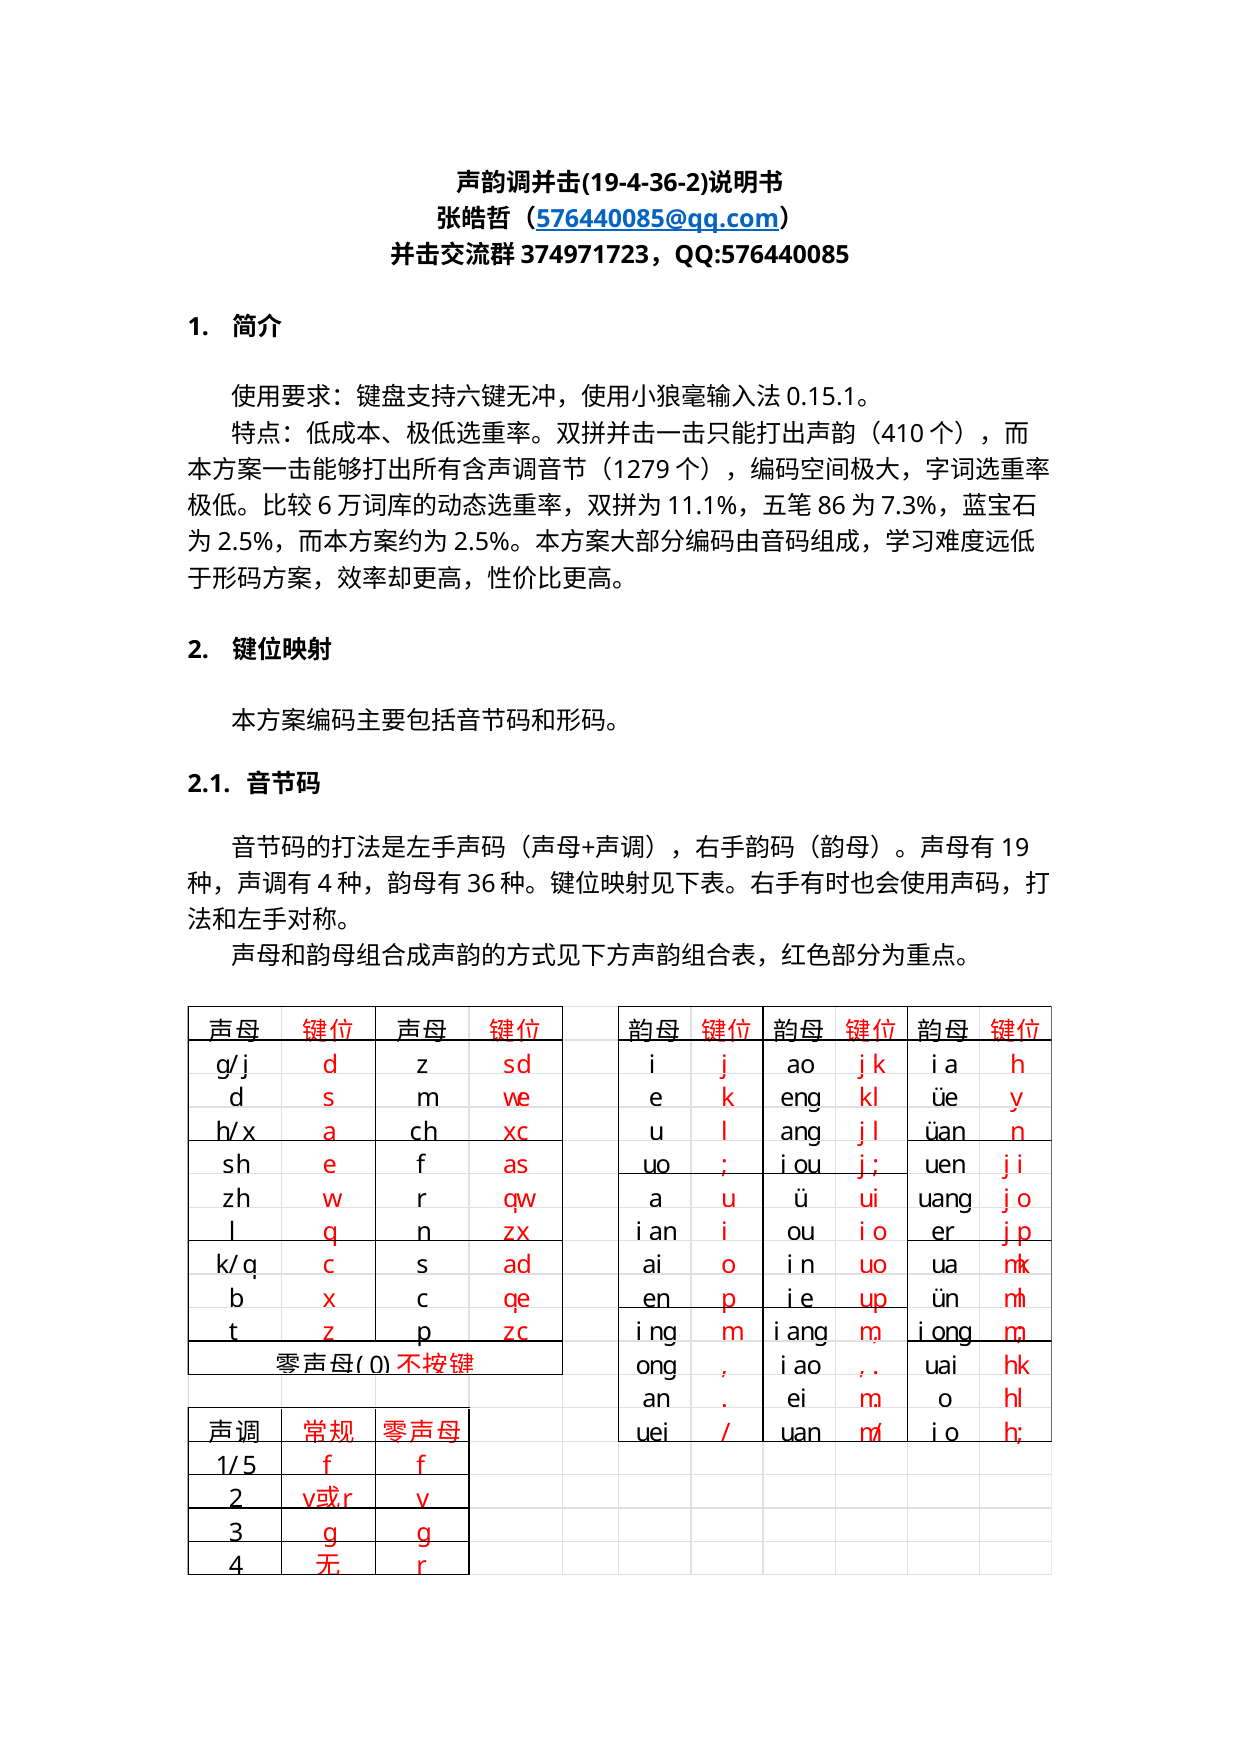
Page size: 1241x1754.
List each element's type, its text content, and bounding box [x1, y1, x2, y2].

text 本方案编码主要包括音节码和形码。 [187, 700, 1053, 737]
text 声母和韵母组合成声韵的方式见下方声韵组合表，红色部分为重点。 [187, 936, 1053, 972]
subtitle 简介 [187, 306, 1053, 342]
subtitle 键位映射 [187, 630, 1053, 666]
text 特点：低成本、极低选重率。双拼并击一击只能打出声韵（410个），而本方案一击能够打出所有含声调音节（1279个），编码空间极大，字词选重率极低。比较6万词库的动态选重率，双拼为11.1%，五笔86为7.3%，蓝宝石为2.5%，而本方案约为2.5%。本方案大部分编码由音码组成，学习难度远低于形码方案，效率却更高，性价比更高。 [187, 413, 1053, 594]
text 张皓哲（576440085@qq.com） [187, 198, 1053, 234]
text 并击交流群374971723，QQ:576440085 [187, 234, 1053, 271]
text 使用要求：键盘支持六键无冲，使用小狼毫输入法0.15.1。 [187, 377, 1053, 413]
text 音节码的打法是左手声码（声母+声调），右手韵码（韵母）。声母有19种，声调有4种，韵母有36种。键位映射见下表。右手有时也会使用声码，打法和左手对称。 [187, 827, 1053, 936]
subtitle 音节码 [187, 764, 1053, 800]
text 声韵调并击(19-4-36-2)说明书 [187, 162, 1053, 198]
